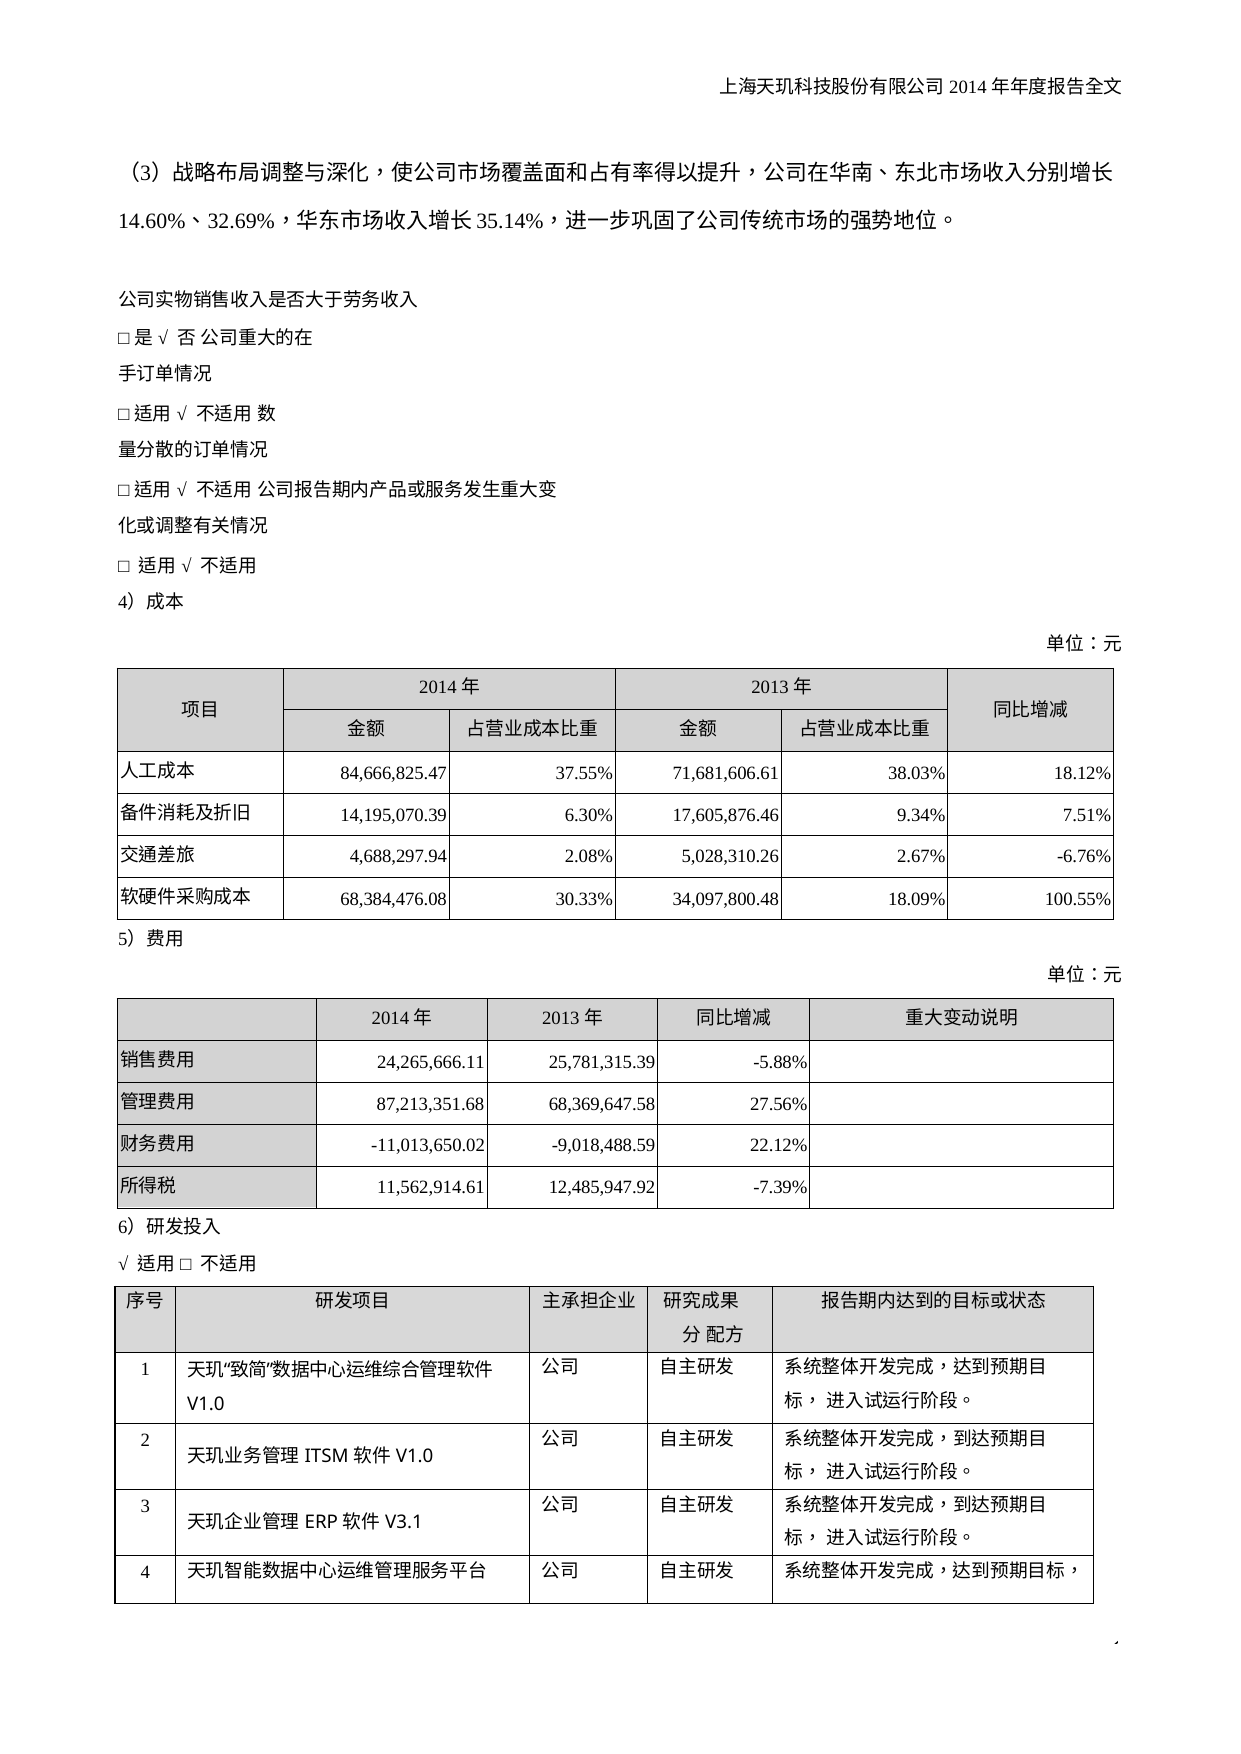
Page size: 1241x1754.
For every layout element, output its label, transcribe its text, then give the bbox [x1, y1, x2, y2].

text 14.60%、32.69%，华东市场收入增长35.14%，进一步巩固了公司传统市场的强势地位。 [118, 205, 1117, 235]
table_cell 天玑智能数据中心运维管理服务平台 [176, 1556, 529, 1603]
text □ 适用 √ 不适用 [118, 552, 570, 578]
table_cell 自主研发 [648, 1490, 772, 1555]
table_cell -6.76% [948, 836, 1113, 877]
table_cell 自主研发 [648, 1556, 772, 1603]
table_header 2014 年 [284, 669, 615, 709]
table_cell 100.55% [948, 878, 1113, 919]
text 公司实物销售收入是否大于劳务收入 [118, 287, 570, 312]
table_cell 自主研发 [648, 1353, 772, 1423]
table_cell 金额 [284, 710, 449, 751]
text 单位：元 [104, 961, 1122, 987]
table_cell 系统整体开发完成，达到预期目标， [773, 1556, 1093, 1603]
table_cell 4,688,297.94 [284, 836, 449, 877]
table_cell 2.67% [782, 836, 947, 877]
text √ 适用 □ 不适用 [118, 1250, 1117, 1276]
text 5）费用 [118, 925, 1117, 951]
text □ 适用 √ 不适用 公司报告期内产品或服务发生重大变化或调整有关情况 [118, 476, 570, 538]
table_cell 17,605,876.46 [616, 794, 781, 835]
table_cell 71,681,606.61 [616, 752, 781, 793]
table_header 同比增减 [948, 669, 1113, 751]
table_cell 自主研发 [648, 1424, 772, 1489]
table_cell 25,781,315.39 [488, 1041, 657, 1082]
table_cell 7.51% [948, 794, 1113, 835]
table_cell 天玑业务管理 ITSM 软件 V1.0 [176, 1424, 529, 1489]
table_cell 1 [116, 1353, 175, 1423]
table_cell 管理费用 [118, 1083, 316, 1124]
table_header [118, 999, 316, 1040]
table_cell 11,562,914.61 [317, 1167, 487, 1207]
table_cell 18.09% [782, 878, 947, 919]
table_cell -7.39% [658, 1167, 809, 1207]
table_cell 所得税 [118, 1167, 316, 1207]
table_cell 公司 [530, 1353, 647, 1423]
table_cell 68,369,647.58 [488, 1083, 657, 1124]
table_cell 27.56% [658, 1083, 809, 1124]
table_cell [810, 1125, 1113, 1166]
table_cell 22.12% [658, 1125, 809, 1166]
table_cell 系统整体开发完成，到达预期目标， 进入试运行阶段。 [773, 1490, 1093, 1555]
table_header 重大变动说明 [810, 999, 1113, 1040]
table_cell 天玑企业管理 ERP 软件 V3.1 [176, 1490, 529, 1555]
table_cell 公司 [530, 1490, 647, 1555]
table_header 报告期内达到的目标或状态 [773, 1287, 1093, 1352]
table_cell 12,485,947.92 [488, 1167, 657, 1207]
table_cell 人工成本 [118, 752, 283, 793]
table_header 项目 [118, 669, 283, 751]
table_cell 87,213,351.68 [317, 1083, 487, 1124]
table_cell 系统整体开发完成，达到预期目标， 进入试运行阶段。 [773, 1353, 1093, 1423]
text □ 是 √ 否 公司重大的在手订单情况 [118, 324, 326, 386]
table_header 2013 年 [488, 999, 657, 1040]
table_cell 18.12% [948, 752, 1113, 793]
table_cell 84,666,825.47 [284, 752, 449, 793]
table_header 研究成果分 配方案 [648, 1287, 772, 1352]
table_cell -11,013,650.02 [317, 1125, 487, 1166]
table_cell 金额 [616, 710, 781, 751]
table_header 序号 [116, 1287, 175, 1352]
table_cell 38.03% [782, 752, 947, 793]
table_cell [810, 1083, 1113, 1124]
table_cell 34,097,800.48 [616, 878, 781, 919]
text 单位：元 [1047, 630, 1134, 656]
table_cell 财务费用 [118, 1125, 316, 1166]
table_header 主承担企业 [530, 1287, 647, 1352]
text 6）研发投入 [118, 1214, 1117, 1239]
table_cell 占营业成本比重 [450, 710, 615, 751]
table_cell 24,265,666.11 [317, 1041, 487, 1082]
table_header 2013 年 [616, 669, 947, 709]
table_cell 销售费用 [118, 1041, 316, 1082]
text 4）成本 [118, 588, 570, 614]
table_cell 系统整体开发完成，到达预期目标， 进入试运行阶段。 [773, 1424, 1093, 1489]
table_cell 68,384,476.08 [284, 878, 449, 919]
table_cell 天玑“致简”数据中心运维综合管理软件 V1.0 [176, 1353, 529, 1423]
table_cell [810, 1041, 1113, 1082]
table_cell [810, 1167, 1113, 1207]
table_cell 交通差旅 [118, 836, 283, 877]
table_cell -9,018,488.59 [488, 1125, 657, 1166]
table_cell 37.55% [450, 752, 615, 793]
table_cell 14,195,070.39 [284, 794, 449, 835]
table_cell 备件消耗及折旧 [118, 794, 283, 835]
table_cell 公司 [530, 1556, 647, 1603]
table_cell 2.08% [450, 836, 615, 877]
text （3）战略布局调整与深化，使公司市场覆盖面和占有率得以提升，公司在华南、东北市场收入分别增长 [118, 157, 1134, 187]
table_cell -5.88% [658, 1041, 809, 1082]
table_header 研发项目 [176, 1287, 529, 1352]
table_cell 9.34% [782, 794, 947, 835]
table_cell 占营业成本比重 [782, 710, 947, 751]
table_header 2014 年 [317, 999, 487, 1040]
table_cell 6.30% [450, 794, 615, 835]
table_cell 2 [116, 1424, 175, 1489]
table_cell 30.33% [450, 878, 615, 919]
table_cell 软硬件采购成本 [118, 878, 283, 919]
table_header 同比增减 [658, 999, 809, 1040]
table_cell 4 [116, 1556, 175, 1603]
table_cell 5,028,310.26 [616, 836, 781, 877]
text □ 适用 √ 不适用 数量分散的订单情况 [118, 400, 288, 462]
table_cell 3 [116, 1490, 175, 1555]
table_cell 公司 [530, 1424, 647, 1489]
